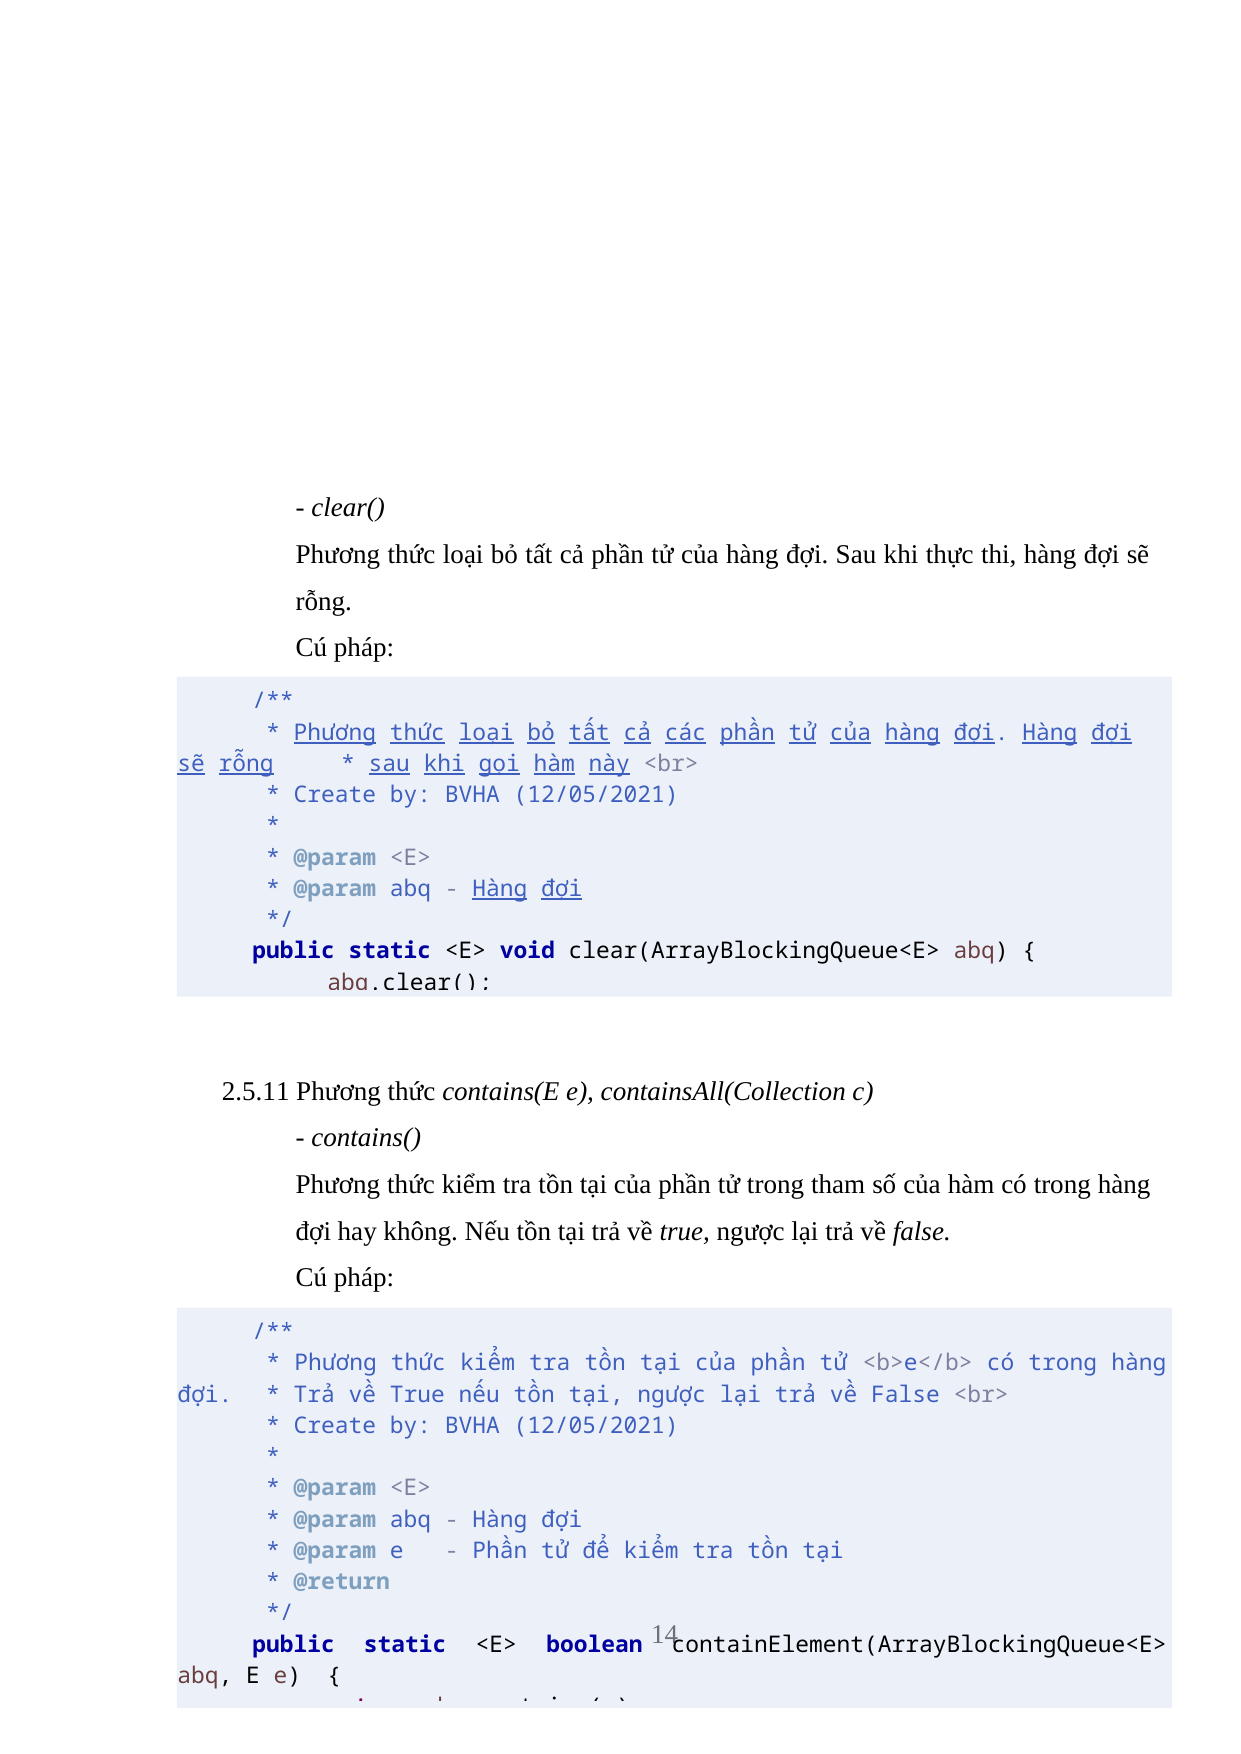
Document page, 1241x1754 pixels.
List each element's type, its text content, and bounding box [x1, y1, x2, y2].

list Phương thức kiểm tra tồn tại của phần tử trong tham số của hàm có trong hàng đợi hay không. Nếu tồn tại trả về true, ngược lại trả về false. [295, 1168, 1152, 1246]
list Phương thức loại bỏ tất cả phần tử của hàng đợi. Sau khi thực thi, hàng đợi sẽ rỗng. [295, 538, 1152, 616]
list 2.5.11 Phương thức contains(E e), containsAll(Collection c) [222, 1074, 1152, 1106]
list - clear() [295, 491, 1152, 523]
list Cú pháp: [295, 631, 1152, 663]
list - contains() [295, 1121, 1152, 1152]
list Cú pháp: [295, 1261, 1152, 1292]
